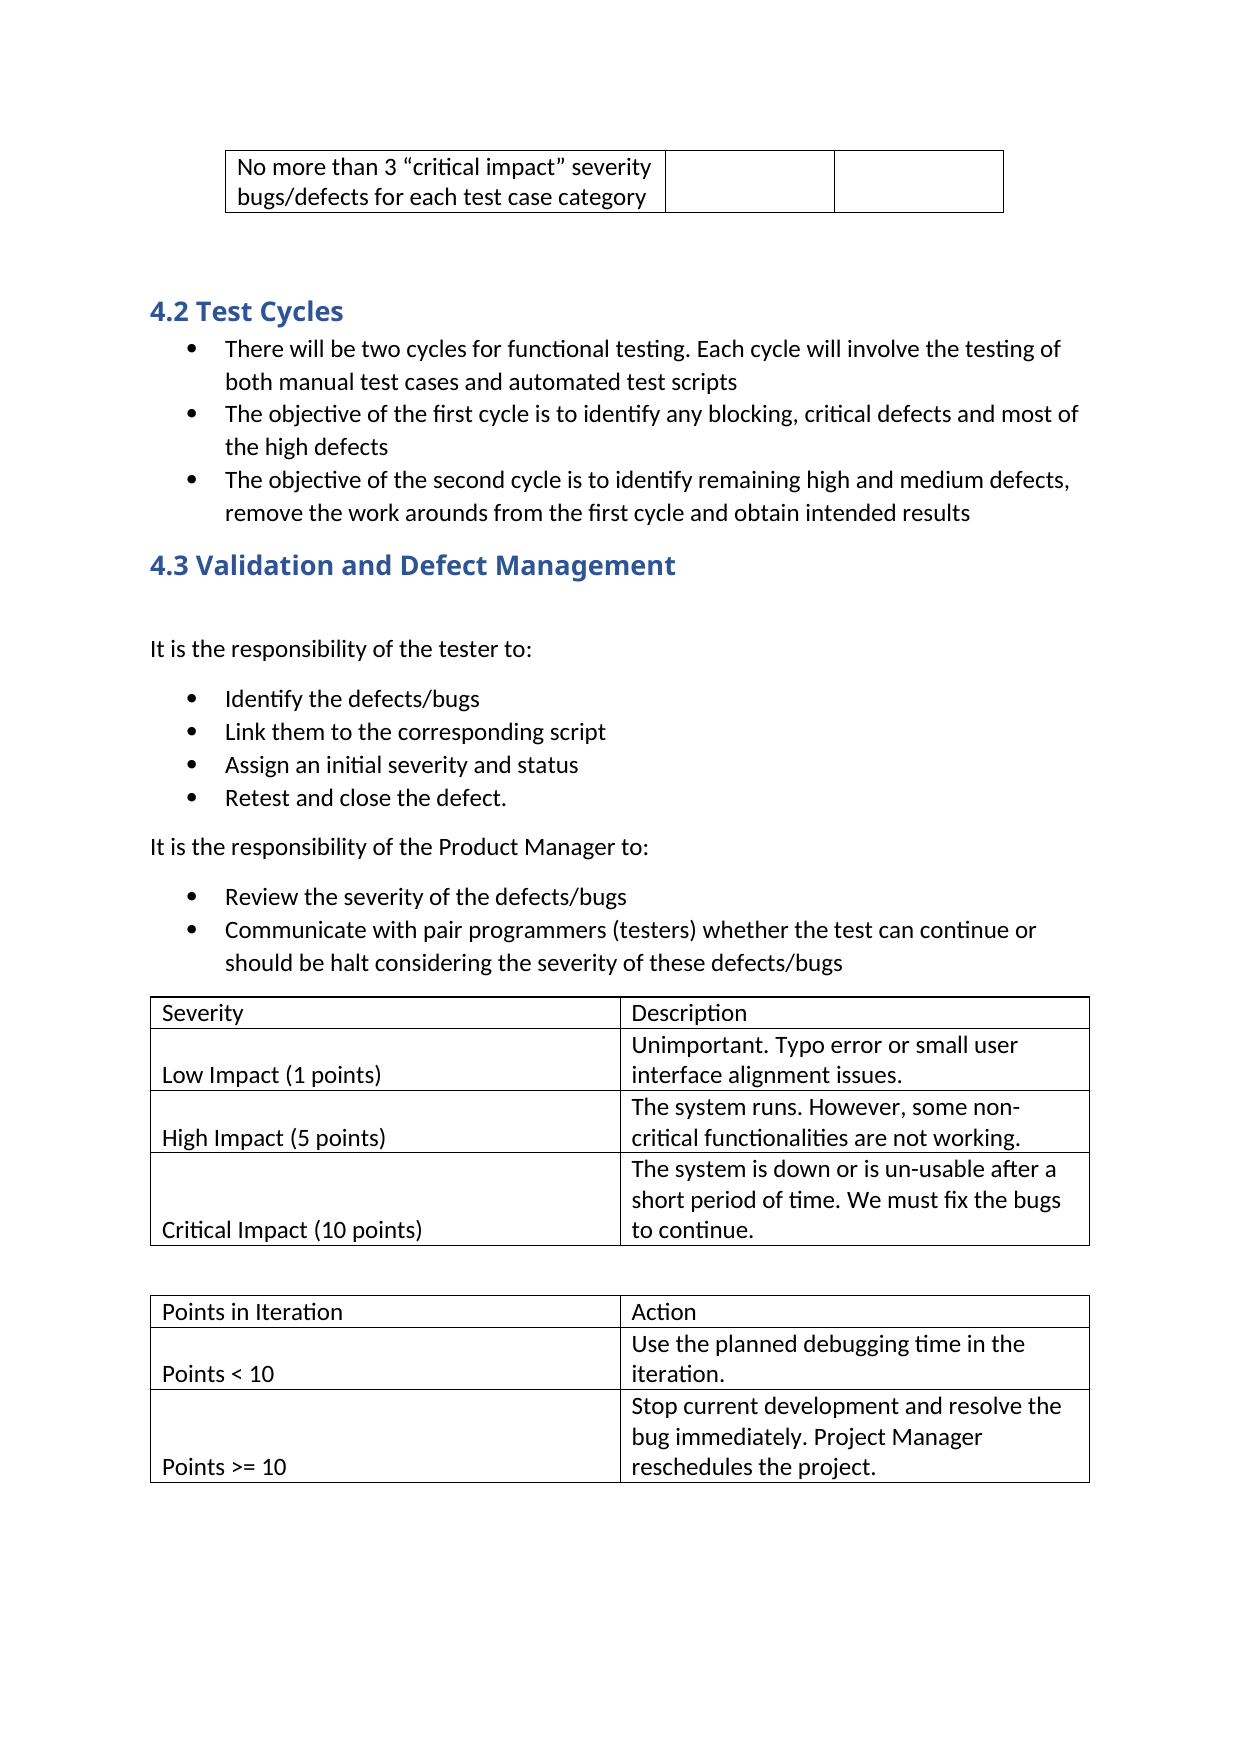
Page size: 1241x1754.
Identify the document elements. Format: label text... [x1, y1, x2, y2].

table_header Severity [151, 998, 620, 1028]
table_cell Use the planned debugging time in the iteration. [621, 1328, 1089, 1389]
table_cell The system is down or is un-usable after a short period of time. We must fix the bugs to continue. [621, 1153, 1089, 1245]
table_cell High Impact (5 points) [151, 1091, 620, 1152]
table_cell [835, 151, 1003, 212]
list Communicate with pair programmers (testers) whether the test can continue or should be halt considering the severity of these defects/bugs [187, 914, 1090, 977]
list There will be two cycles for functional testing. Each cycle will involve the testing of both manual test cases and automated test scripts [187, 333, 1090, 396]
table_cell Points >= 10 [151, 1390, 620, 1482]
list The objective of the second cycle is to identify remaining high and medium defects, remove the work arounds from the first cycle and obtain intended results [187, 464, 1090, 528]
list Review the severity of the defects/bugs [187, 881, 1090, 912]
table_cell No more than 3 “critical impact” severity bugs/defects for each test case category [226, 151, 665, 212]
table_cell Low Impact (1 points) [151, 1029, 620, 1090]
table_cell Critical Impact (10 points) [151, 1153, 620, 1245]
text It is the responsibility of the Product Manager to: [150, 831, 1090, 862]
table_header Points in Iteration [151, 1296, 620, 1327]
table_cell Points < 10 [151, 1328, 620, 1389]
list Link them to the corresponding script [187, 716, 1090, 747]
table_header Action [621, 1296, 1089, 1327]
subtitle 4.2 Test Cycles [150, 293, 1090, 330]
list Retest and close the defect. [187, 782, 1090, 812]
subtitle 4.3 Validation and Defect Management [150, 547, 1090, 584]
table_cell The system runs. However, some non-critical functionalities are not working. [621, 1091, 1089, 1152]
table_cell [666, 151, 834, 212]
list Identify the defects/bugs [187, 683, 1090, 714]
list Assign an initial severity and status [187, 749, 1090, 779]
text It is the responsibility of the tester to: [150, 633, 1090, 664]
table_cell Stop current development and resolve the bug immediately. Project Manager reschedules the project. [621, 1390, 1089, 1482]
table_header Description [621, 998, 1089, 1028]
table_cell Unimportant. Typo error or small user interface alignment issues. [621, 1029, 1089, 1090]
list The objective of the first cycle is to identify any blocking, critical defects and most of the high defects [187, 398, 1090, 462]
